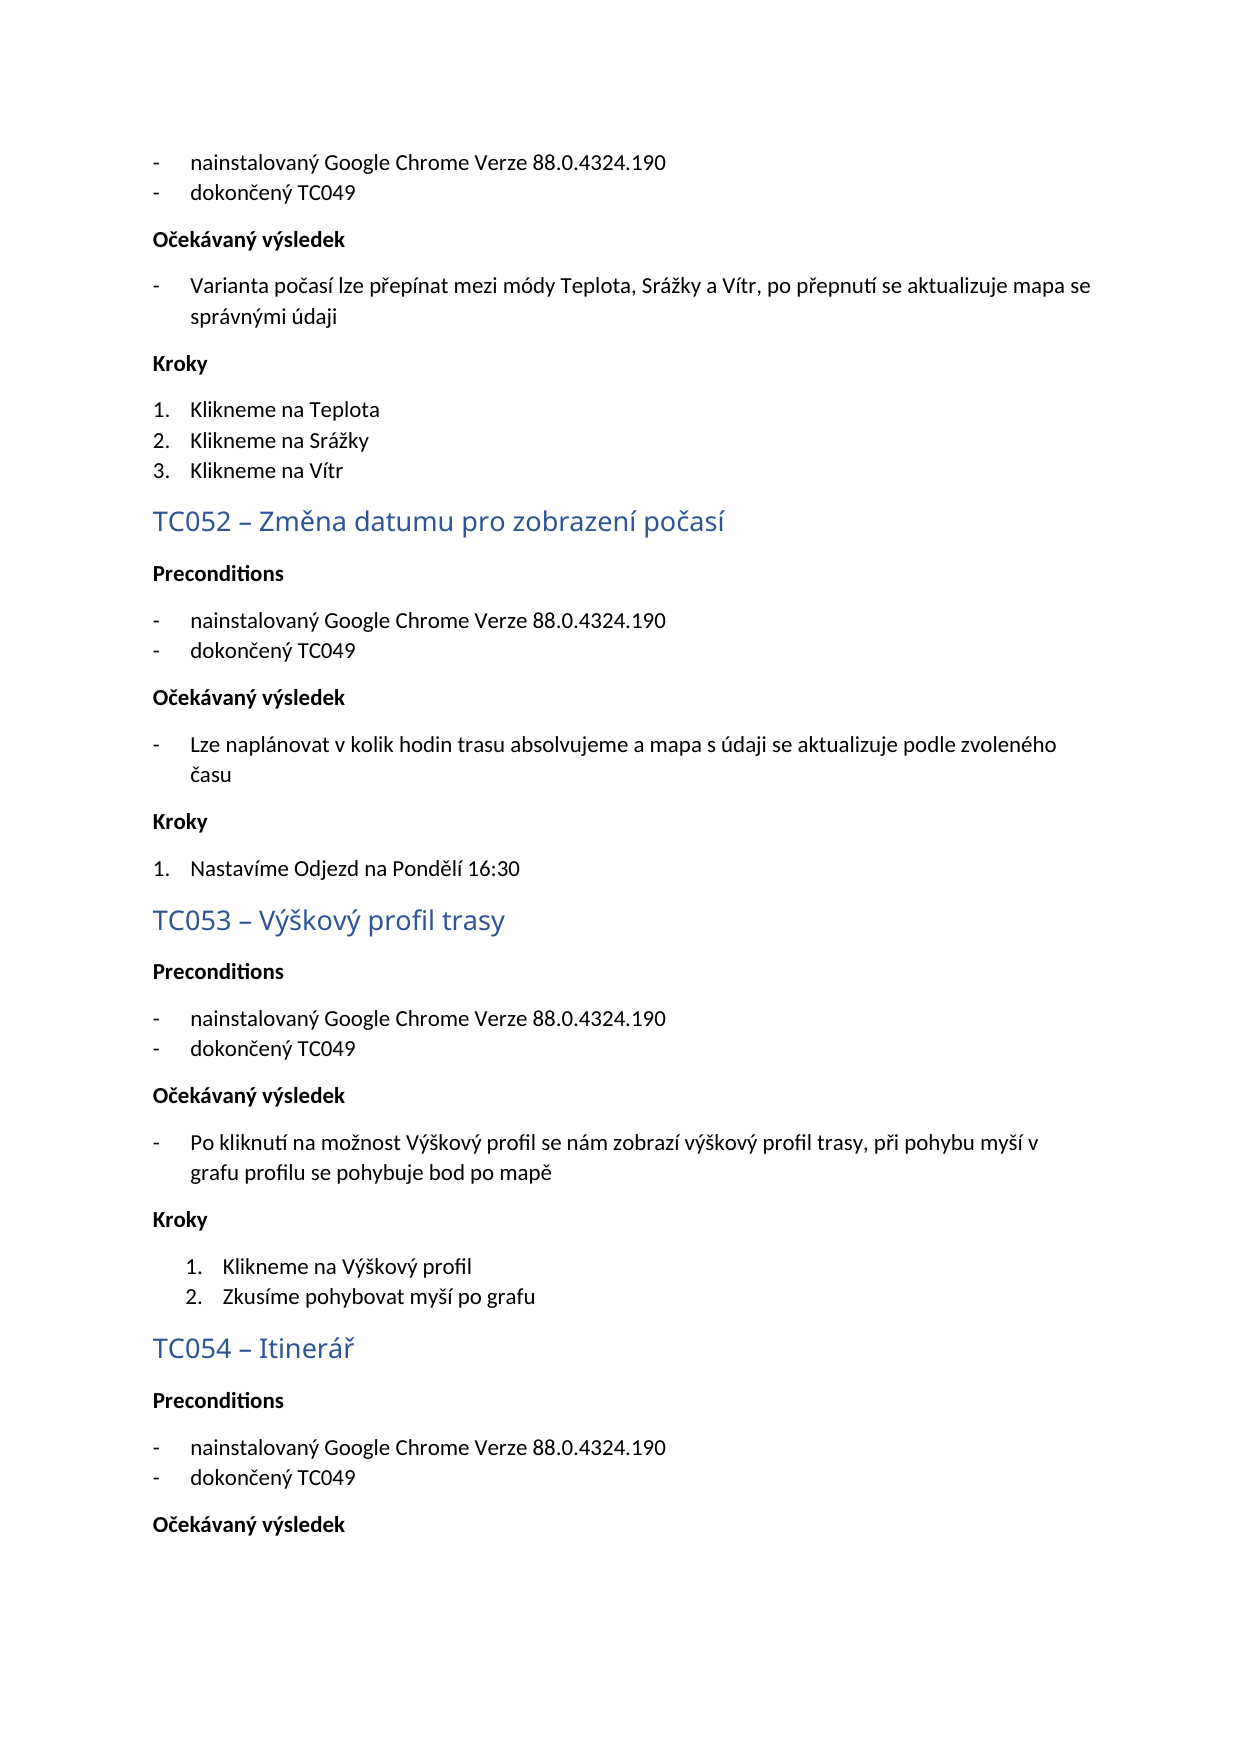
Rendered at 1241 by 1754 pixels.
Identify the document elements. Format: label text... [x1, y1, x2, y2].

list Klikneme na Výškový profil [185, 1252, 1093, 1280]
text Očekávaný výsledek [153, 225, 1093, 253]
list dokončený TC049 [153, 1463, 1093, 1491]
list Varianta počasí lze přepínat mezi módy Teplota, Srážky a Vítr, po přepnutí se aktualizuje mapa se správnými údaji [153, 272, 1093, 330]
list Klikneme na Teplota [153, 396, 1093, 423]
text Preconditions [153, 957, 1093, 985]
text Očekávaný výsledek [153, 1081, 1093, 1109]
list Nastavíme Odjezd na Pondělí 16:30 [153, 854, 1093, 882]
list nainstalovaný Google Chrome Verze 88.0.4324.190 [153, 148, 1093, 176]
text Očekávaný výsledek [153, 1510, 1093, 1538]
list nainstalovaný Google Chrome Verze 88.0.4324.190 [153, 1433, 1093, 1461]
text Kroky [153, 349, 1093, 377]
list dokončený TC049 [153, 178, 1093, 206]
list Zkusíme pohybovat myší po grafu [185, 1282, 1093, 1310]
list nainstalovaný Google Chrome Verze 88.0.4324.190 [153, 1004, 1093, 1032]
list Po kliknutí na možnost Výškový profil se nám zobrazí výškový profil trasy, při pohybu myší v grafu profilu se pohybuje bod po mapě [153, 1128, 1093, 1186]
text Očekávaný výsledek [153, 683, 1093, 711]
list Klikneme na Vítr [153, 456, 1093, 484]
text Preconditions [153, 1386, 1093, 1414]
text TC054 – Itinerář [153, 1329, 1093, 1366]
text TC053 – Výškový profil trasy [153, 901, 1093, 938]
text Preconditions [153, 559, 1093, 587]
list dokončený TC049 [153, 1034, 1093, 1062]
list dokončený TC049 [153, 636, 1093, 664]
text Kroky [153, 807, 1093, 835]
list Klikneme na Srážky [153, 426, 1093, 454]
list Lze naplánovat v kolik hodin trasu absolvujeme a mapa s údaji se aktualizuje podle zvoleného času [153, 730, 1093, 788]
text Kroky [153, 1205, 1093, 1233]
list nainstalovaný Google Chrome Verze 88.0.4324.190 [153, 606, 1093, 634]
text TC052 – Změna datumu pro zobrazení počasí [153, 503, 1093, 540]
